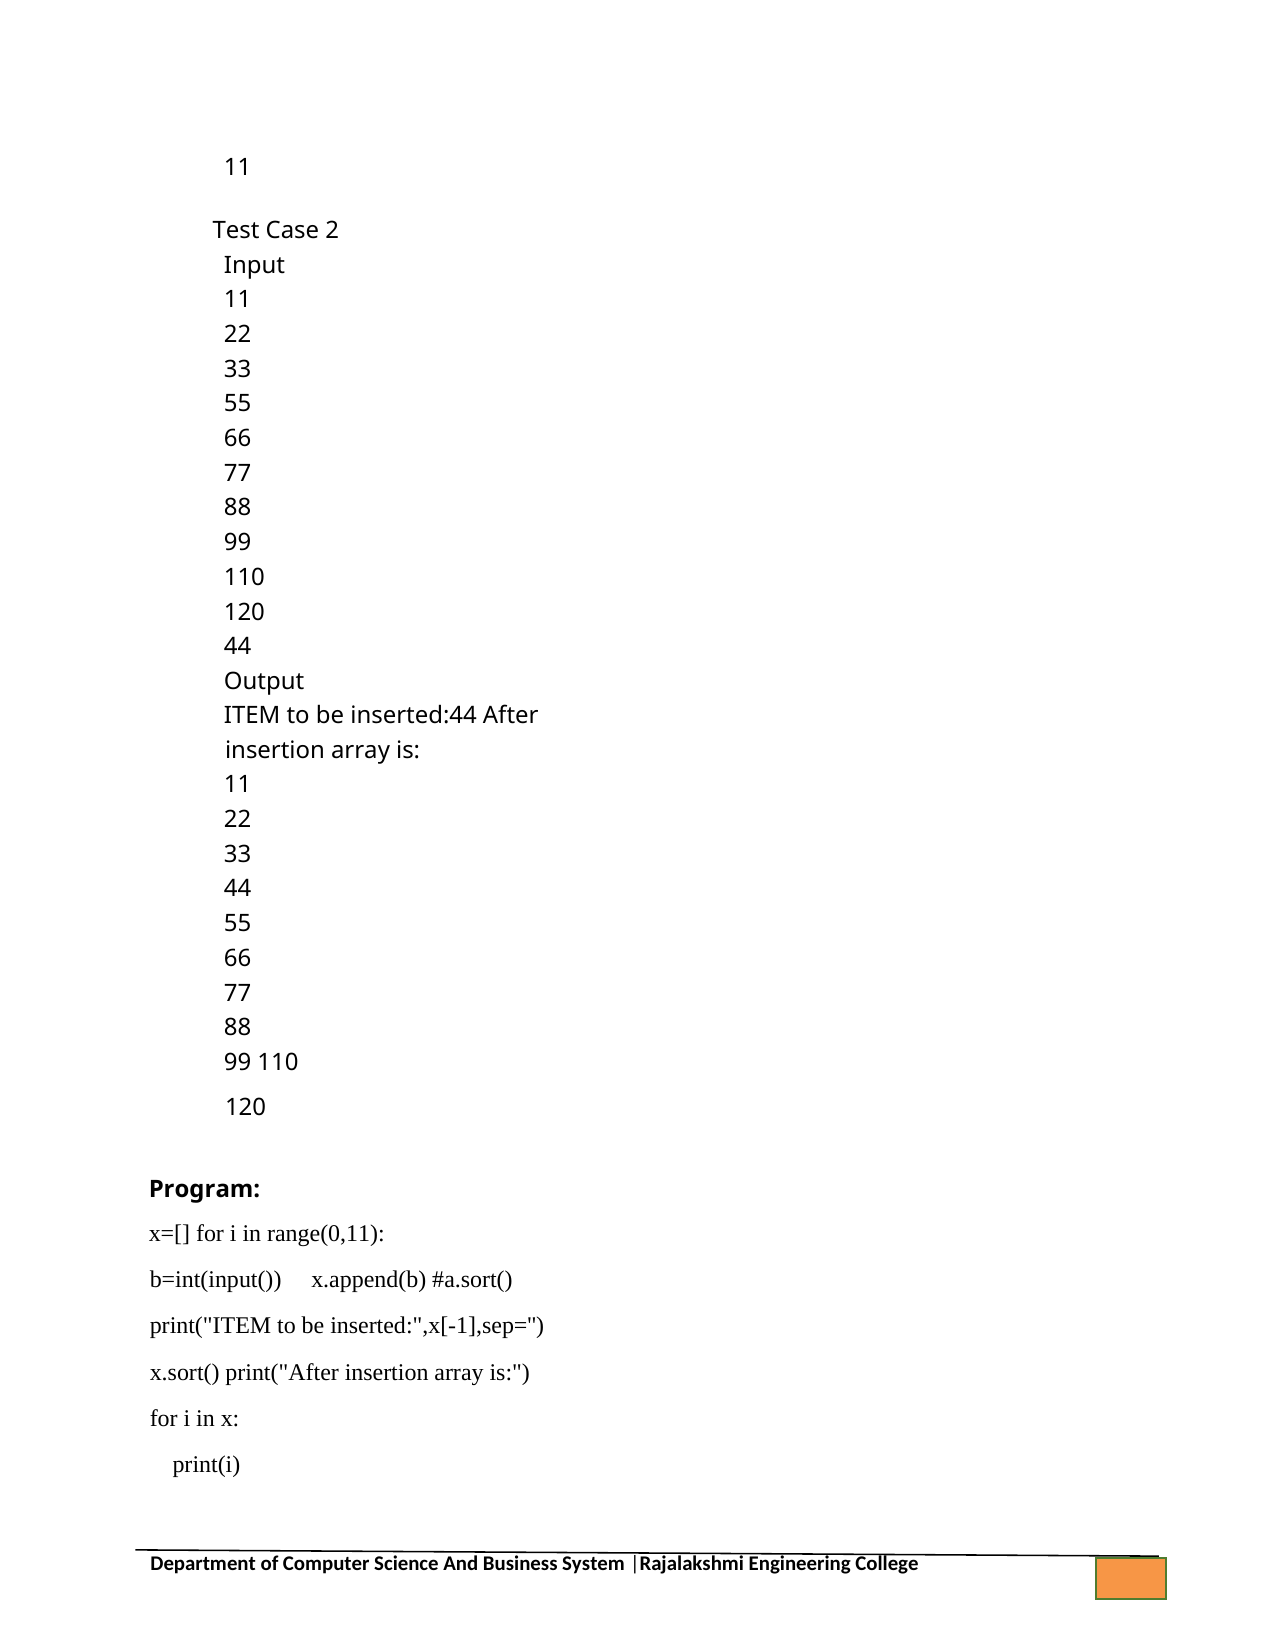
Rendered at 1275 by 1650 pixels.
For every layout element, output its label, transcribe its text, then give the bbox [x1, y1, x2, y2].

text 33 [224, 837, 1131, 869]
text 110 [224, 559, 1131, 592]
text Output [224, 664, 1131, 696]
text 88 [224, 490, 1131, 523]
text 120 [224, 594, 1131, 627]
text 11 [224, 282, 1131, 315]
text 99 [224, 525, 1131, 557]
text 33 [224, 351, 1131, 384]
text 88 [224, 1010, 1131, 1043]
text 77 [224, 975, 1131, 1008]
text 11 [224, 150, 1131, 183]
text 66 [224, 941, 1131, 973]
text 99 110 120 [224, 1045, 299, 1125]
text 77 [224, 456, 1131, 488]
text ITEM to be inserted:44 After insertion array is: [224, 698, 545, 765]
text 55 [224, 906, 1131, 938]
text 44 [224, 629, 1131, 662]
text 22 [224, 802, 1131, 834]
text print(i) [148, 1450, 1131, 1477]
text x=[] for i in range(0,11): b=int(input()) x.append(b) #a.sort() print("ITEM to be inserted:",x[-1],sep='') x.sort() print("After insertion array is:") for i in x: [148, 1219, 545, 1431]
text Program: [148, 1172, 1131, 1204]
text 44 [224, 871, 1131, 904]
text 11 [224, 767, 1131, 800]
text Test Case 2 [150, 213, 1131, 245]
text 55 [224, 386, 1131, 419]
text Input [224, 247, 1131, 280]
text 66 [224, 421, 1131, 453]
text 22 [224, 317, 1131, 349]
